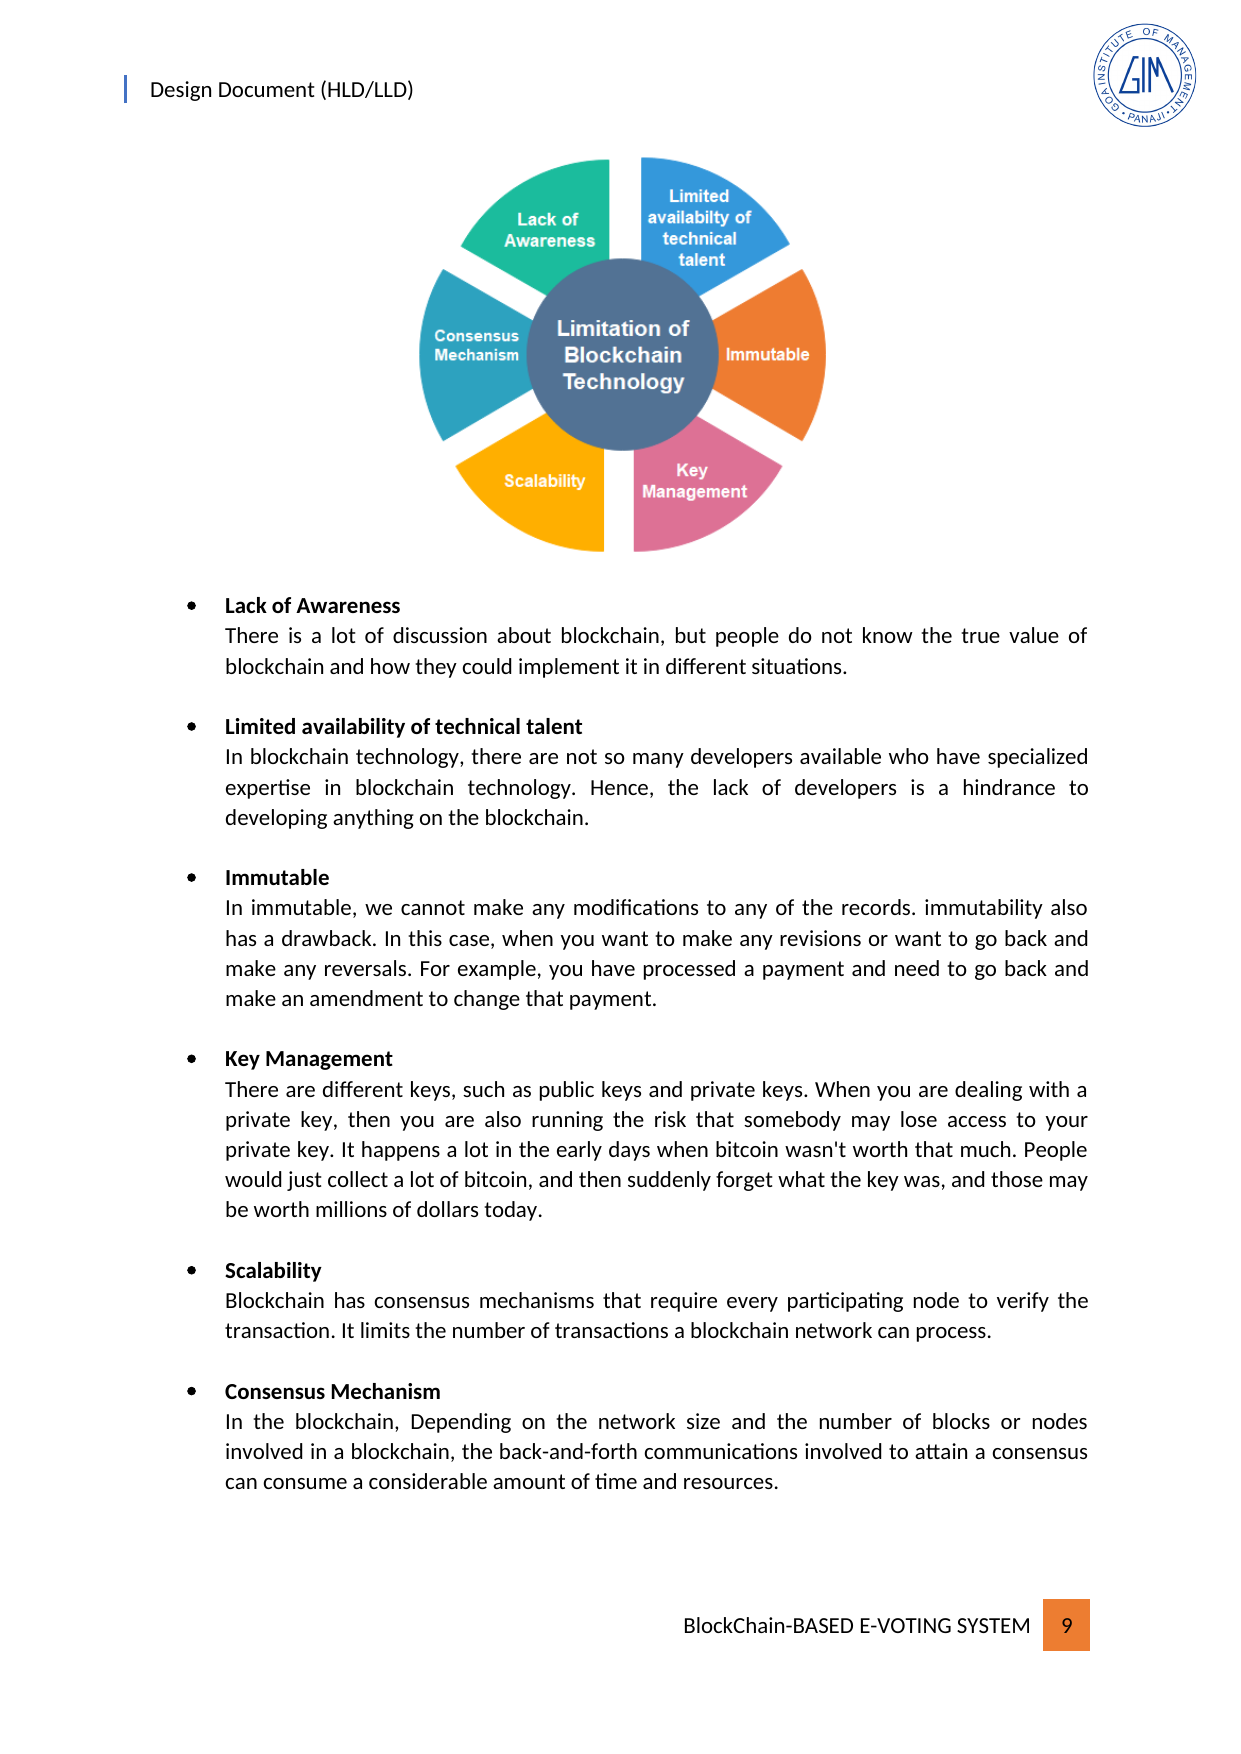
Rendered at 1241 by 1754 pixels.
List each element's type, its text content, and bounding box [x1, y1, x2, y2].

list In immutable, we cannot make any modifications to any of the records. immutability also has a drawback. In this case, when you want to make any revisions or want to go back and make any reversals. For example, you have processed a payment and need to go back and make an amendment to change that payment. [225, 893, 1090, 1012]
list Limited availability of technical talent [187, 712, 1090, 740]
picture [396, 150, 844, 573]
list Immutable [187, 863, 1090, 891]
list In blockchain technology, there are not so many developers available who have specialized expertise in blockchain technology. Hence, the lack of developers is a hindrance to developing anything on the blockchain. [225, 742, 1090, 831]
list Lack of Awareness [187, 591, 1090, 619]
list Scalability [187, 1256, 1090, 1284]
list Blockchain has consensus mechanisms that require every participating node to verify the transaction. It limits the number of transactions a blockchain network can process. [225, 1286, 1090, 1344]
list In the blockchain, Depending on the network size and the number of blocks or nodes involved in a blockchain, the back-and-forth communications involved to attain a consensus can consume a considerable amount of time and resources. [225, 1407, 1090, 1495]
list There are different keys, such as public keys and private keys. When you are dealing with a private key, then you are also running the risk that somebody may lose access to your private key. It happens a lot in the early days when bitcoin wasn't worth that much. People would just collect a lot of bitcoin, and then suddenly forget what the key was, and those may be worth millions of dollars today. [225, 1075, 1090, 1223]
list There is a lot of discussion about blockchain, but people do not know the true value of blockchain and how they could implement it in different situations. [225, 622, 1090, 680]
list Key Management [187, 1044, 1090, 1072]
picture [1090, 21, 1198, 130]
list Consensus Mechanism [187, 1377, 1090, 1405]
